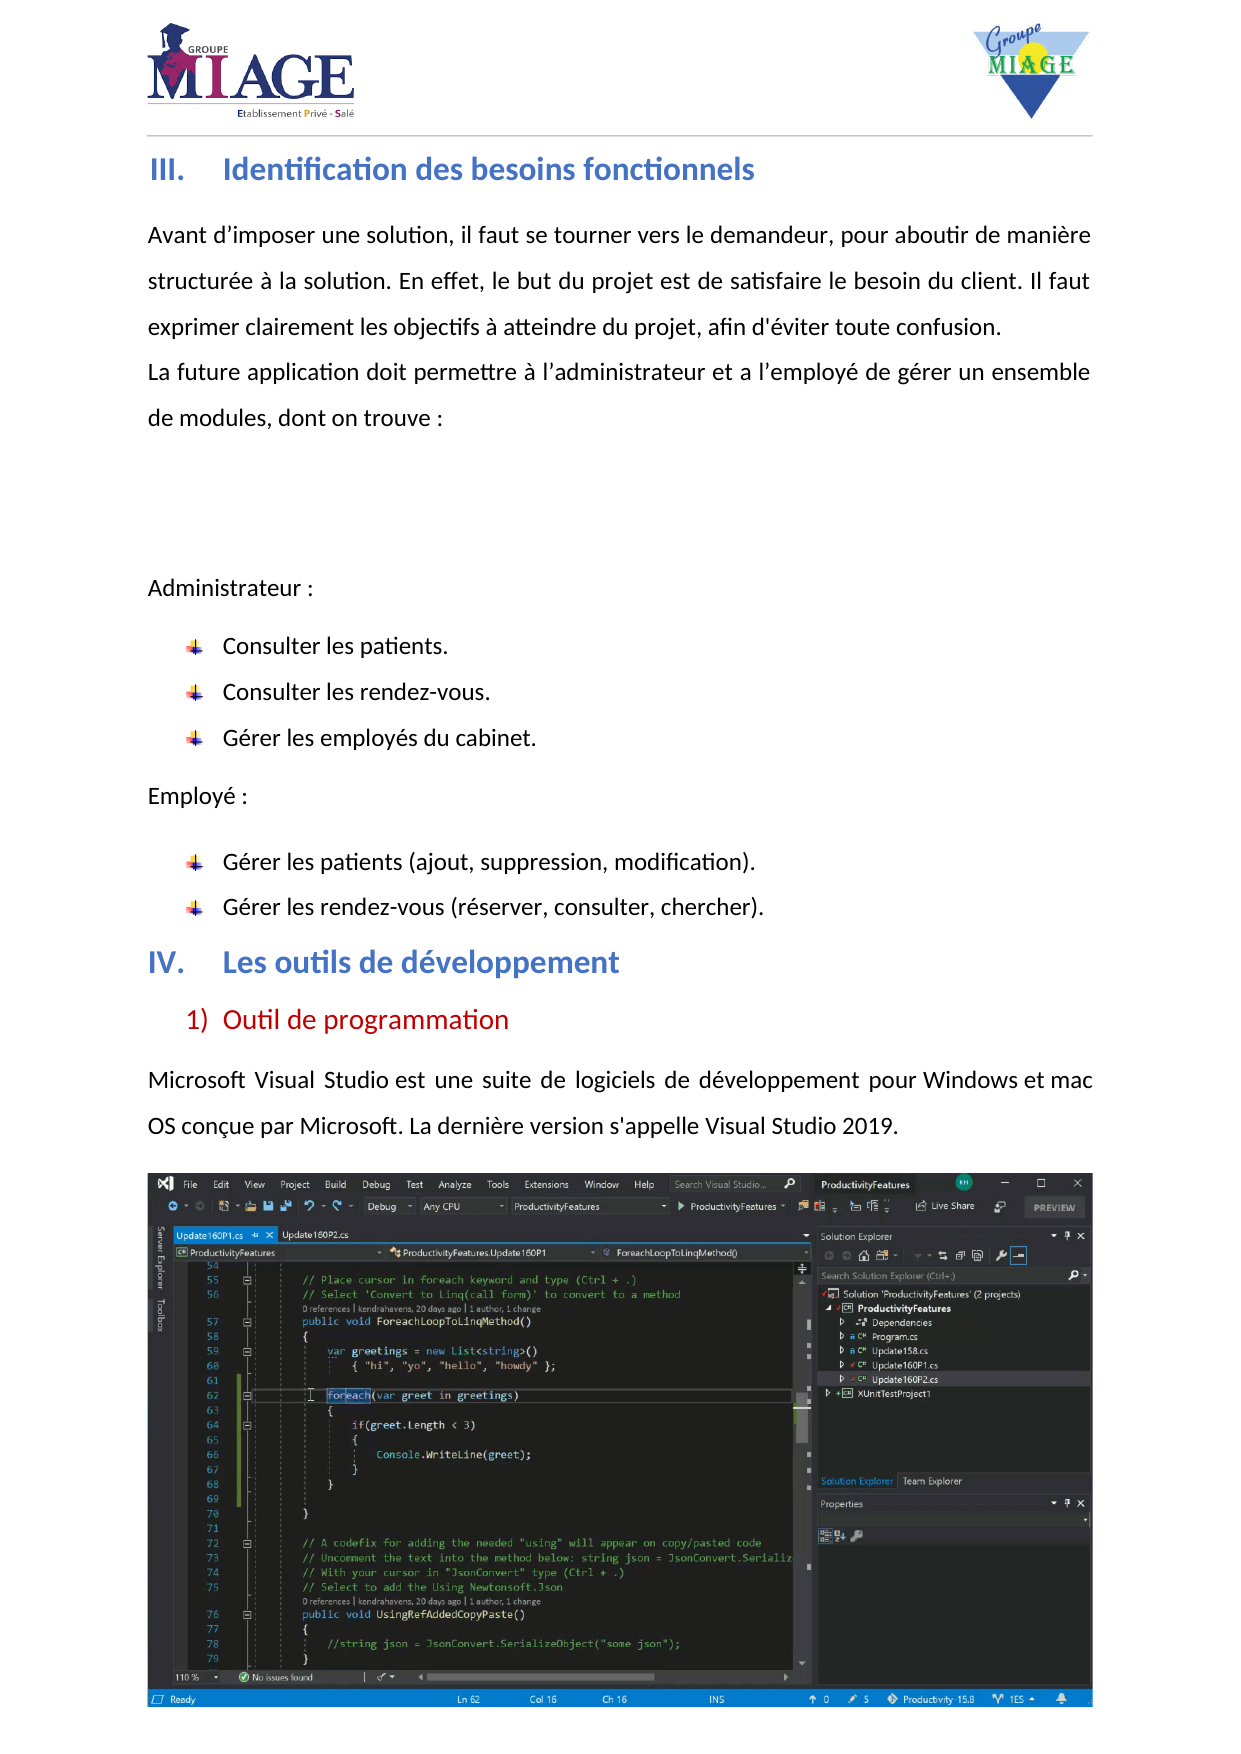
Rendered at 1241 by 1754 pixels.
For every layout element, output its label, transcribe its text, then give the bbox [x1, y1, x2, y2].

picture [186, 638, 203, 655]
subtitle Identification des besoins fonctionnels [185, 148, 1093, 188]
list Gérer les employés du cabinet. [185, 722, 1093, 752]
picture [147, 1173, 1093, 1707]
subtitle Outil de programmation [185, 1001, 1093, 1036]
picture [186, 683, 203, 701]
text La future application doit permettre à l’administrateur et a l’employé de gérer un ensemble de modules, dont on trouve : [148, 357, 1093, 433]
text Avant d’imposer une solution, il faut se tourner vers le demandeur, pour aboutir de manière structurée à la solution. En effet, le but du projet est de satisfaire le besoin du client. Il faut exprimer clairement les objectifs à atteindre du projet, afin d'éviter toute confusion. [148, 219, 1093, 341]
picture [969, 21, 1093, 121]
list Consulter les patients. [185, 630, 1093, 661]
text Microsoft Visual Studio est une suite de logiciels de développement pour Windows et mac OS conçue par Microsoft. La dernière version s'appelle Visual Studio 2019. [148, 1064, 1093, 1140]
text Administrateur : [148, 572, 1093, 603]
list Consulter les rendez-vous. [185, 676, 1093, 707]
list Gérer les rendez-vous (réserver, consulter, chercher). [185, 892, 1093, 922]
text Employé : [148, 780, 1093, 811]
picture [147, 23, 354, 117]
picture [186, 853, 203, 871]
list Gérer les patients (ajout, suppression, modification). [185, 846, 1093, 876]
picture [186, 729, 203, 746]
subtitle Les outils de développement [185, 941, 1093, 982]
picture [186, 899, 203, 916]
